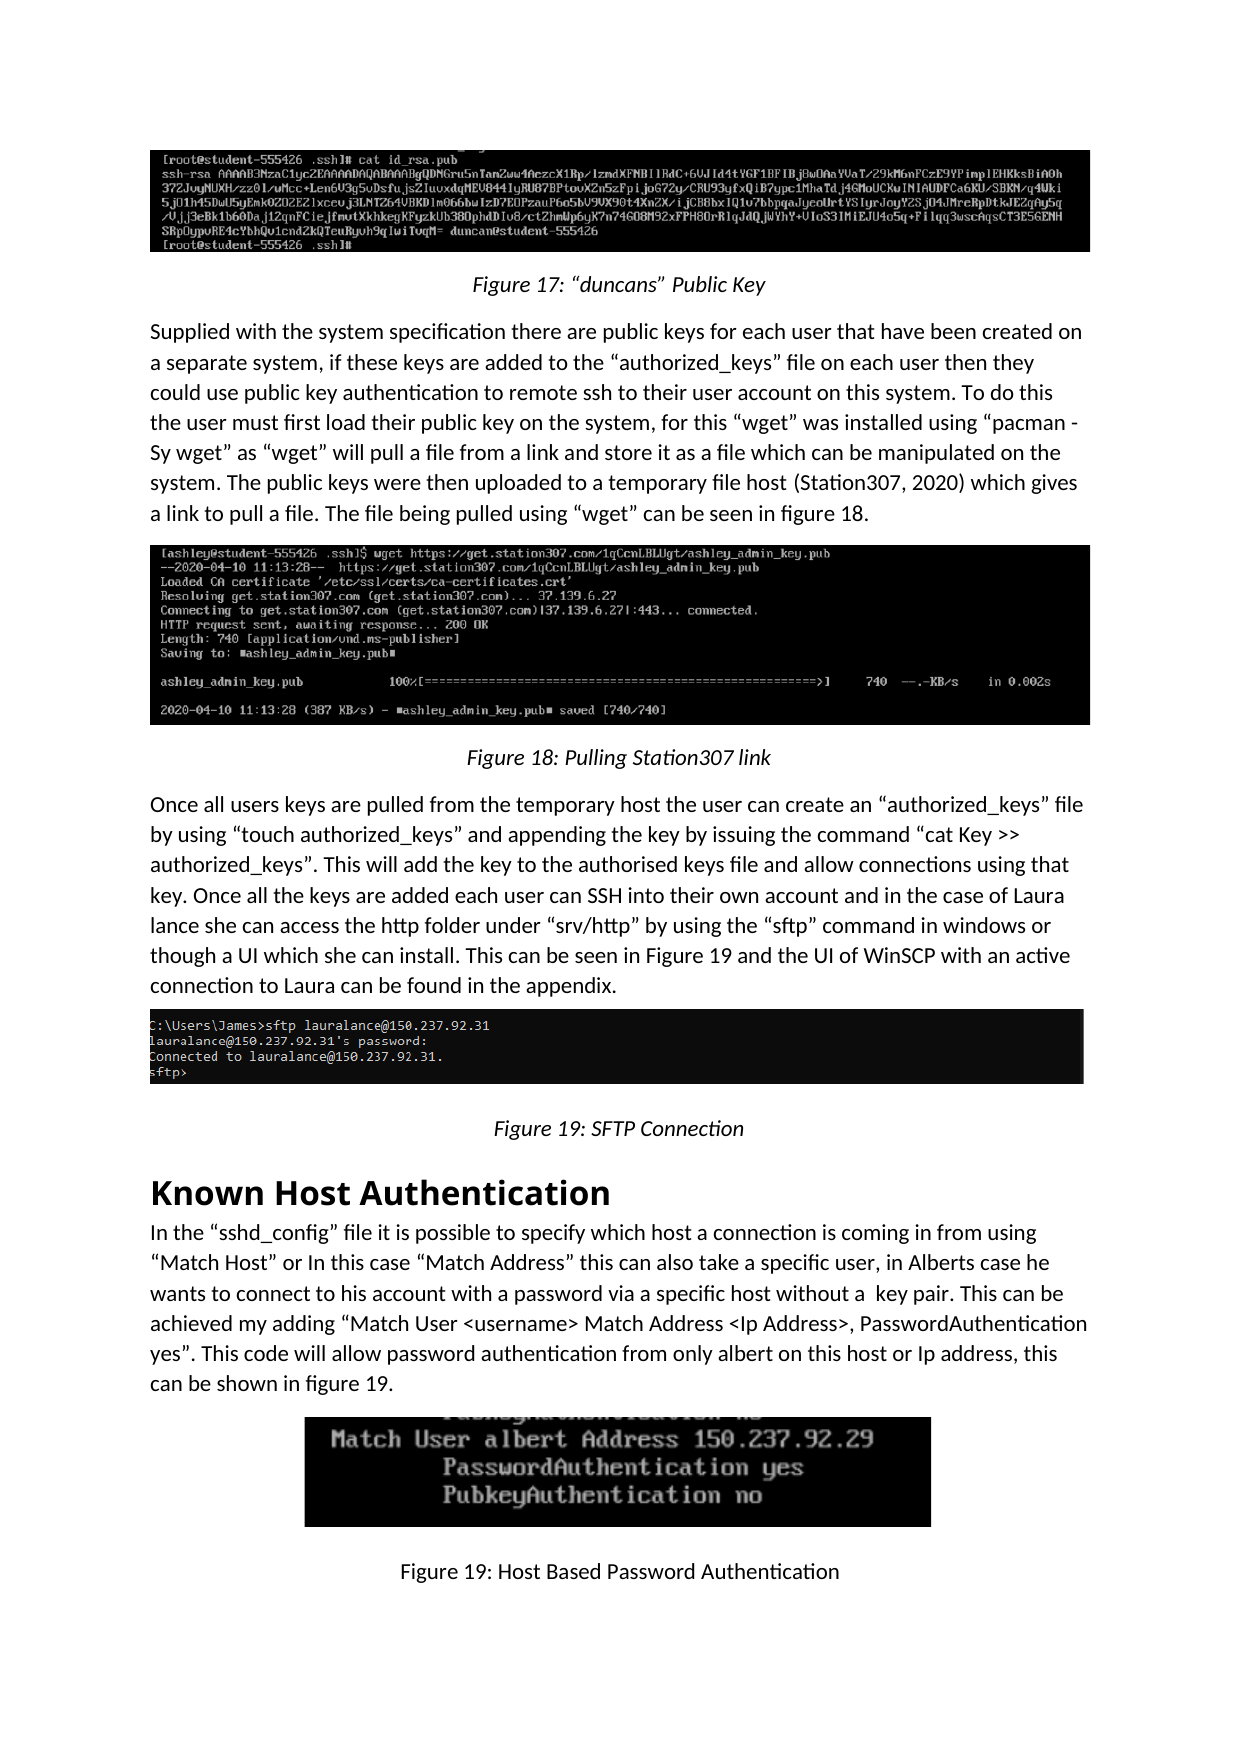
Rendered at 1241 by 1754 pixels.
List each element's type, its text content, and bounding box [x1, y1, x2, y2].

text Once all users keys are pulled from the temporary host the user can create an “authorized_keys” file by using “touch authorized_keys” and appending the key by issuing the command “cat Key >> authorized_keys”. This will add the key to the authorised keys file and allow connections using that key. Once all the keys are added each user can SSH into their own account and in the case of Laura lance she can access the http folder under “srv/http” by using the “sftp” command in windows or though a UI which she can install. This can be seen in Figure 19 and the UI of WinSCP with an active connection to Laura can be found in the appendix. [150, 790, 1090, 999]
picture [150, 545, 1091, 725]
subtitle Known Host Authentication [150, 1169, 1090, 1215]
text Figure 18: Pulling Station307 link [150, 743, 1090, 771]
picture [304, 1417, 932, 1527]
picture [150, 1009, 1083, 1084]
picture [150, 150, 1091, 252]
text Figure 17: “duncans” Public Key [150, 271, 1090, 299]
text In the “sshd_config” file it is possible to specify which host a connection is coming in from using “Match Host” or In this case “Match Address” this can also take a specific user, in Alberts case he wants to connect to his account with a password via a specific host without a key pair. This can be achieved my adding “Match User <username> Match Address <Ip Address>, PasswordAuthentication yes”. This code will allow password authentication from only albert on this host or Ip address, this can be shown in figure 19. [150, 1218, 1090, 1397]
text Figure 19: Host Based Password Authentication [150, 1557, 1090, 1585]
